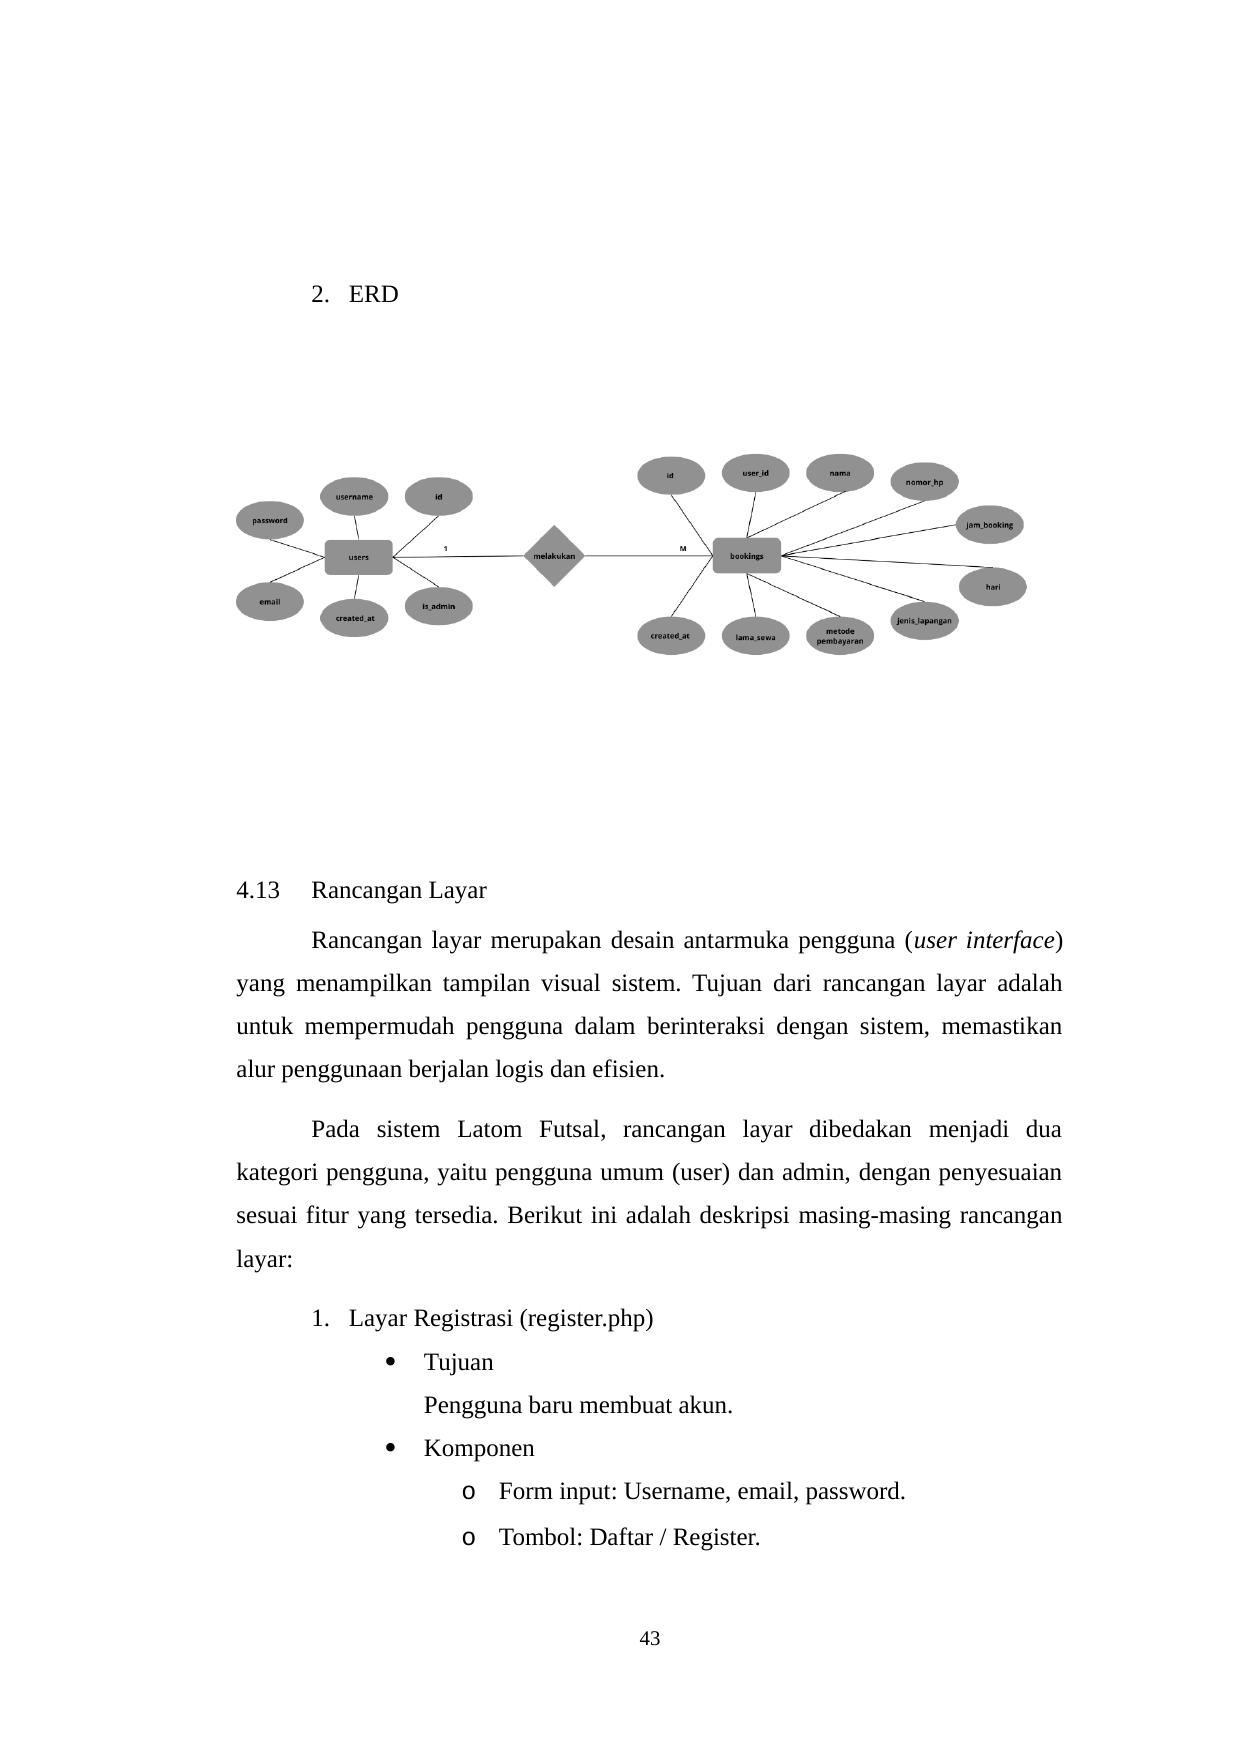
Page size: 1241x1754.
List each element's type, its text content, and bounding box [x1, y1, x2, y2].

text Rancangan layar merupakan desain antarmuka pengguna (user interface) yang menampilkan tampilan visual sistem. Tujuan dari rancangan layar adalah untuk mempermudah pengguna dalam berinteraksi dengan sistem, memastikan alur penggunaan berjalan logis dan efisien. [236, 925, 1063, 1083]
list Tombol: Daftar / Register. [461, 1522, 1063, 1553]
list ERD [311, 279, 1063, 308]
text 4.13 Rancangan Layar [236, 875, 1063, 904]
text Pada sistem Latom Futsal, rancangan layar dibedakan menjadi dua kategori pengguna, yaitu pengguna umum (user) dan admin, dengan penyesuaian sesuai fitur yang tersedia. Berikut ini adalah deskripsi masing-masing rancangan layar: [236, 1114, 1063, 1272]
list Pengguna baru membuat akun. [424, 1390, 1063, 1418]
list Layar Registrasi (register.php) [311, 1303, 1063, 1332]
picture [217, 321, 1045, 787]
list Tujuan [386, 1347, 1063, 1375]
list Komponen [386, 1433, 1063, 1462]
list Form input: Username, email, password. [461, 1476, 1063, 1507]
